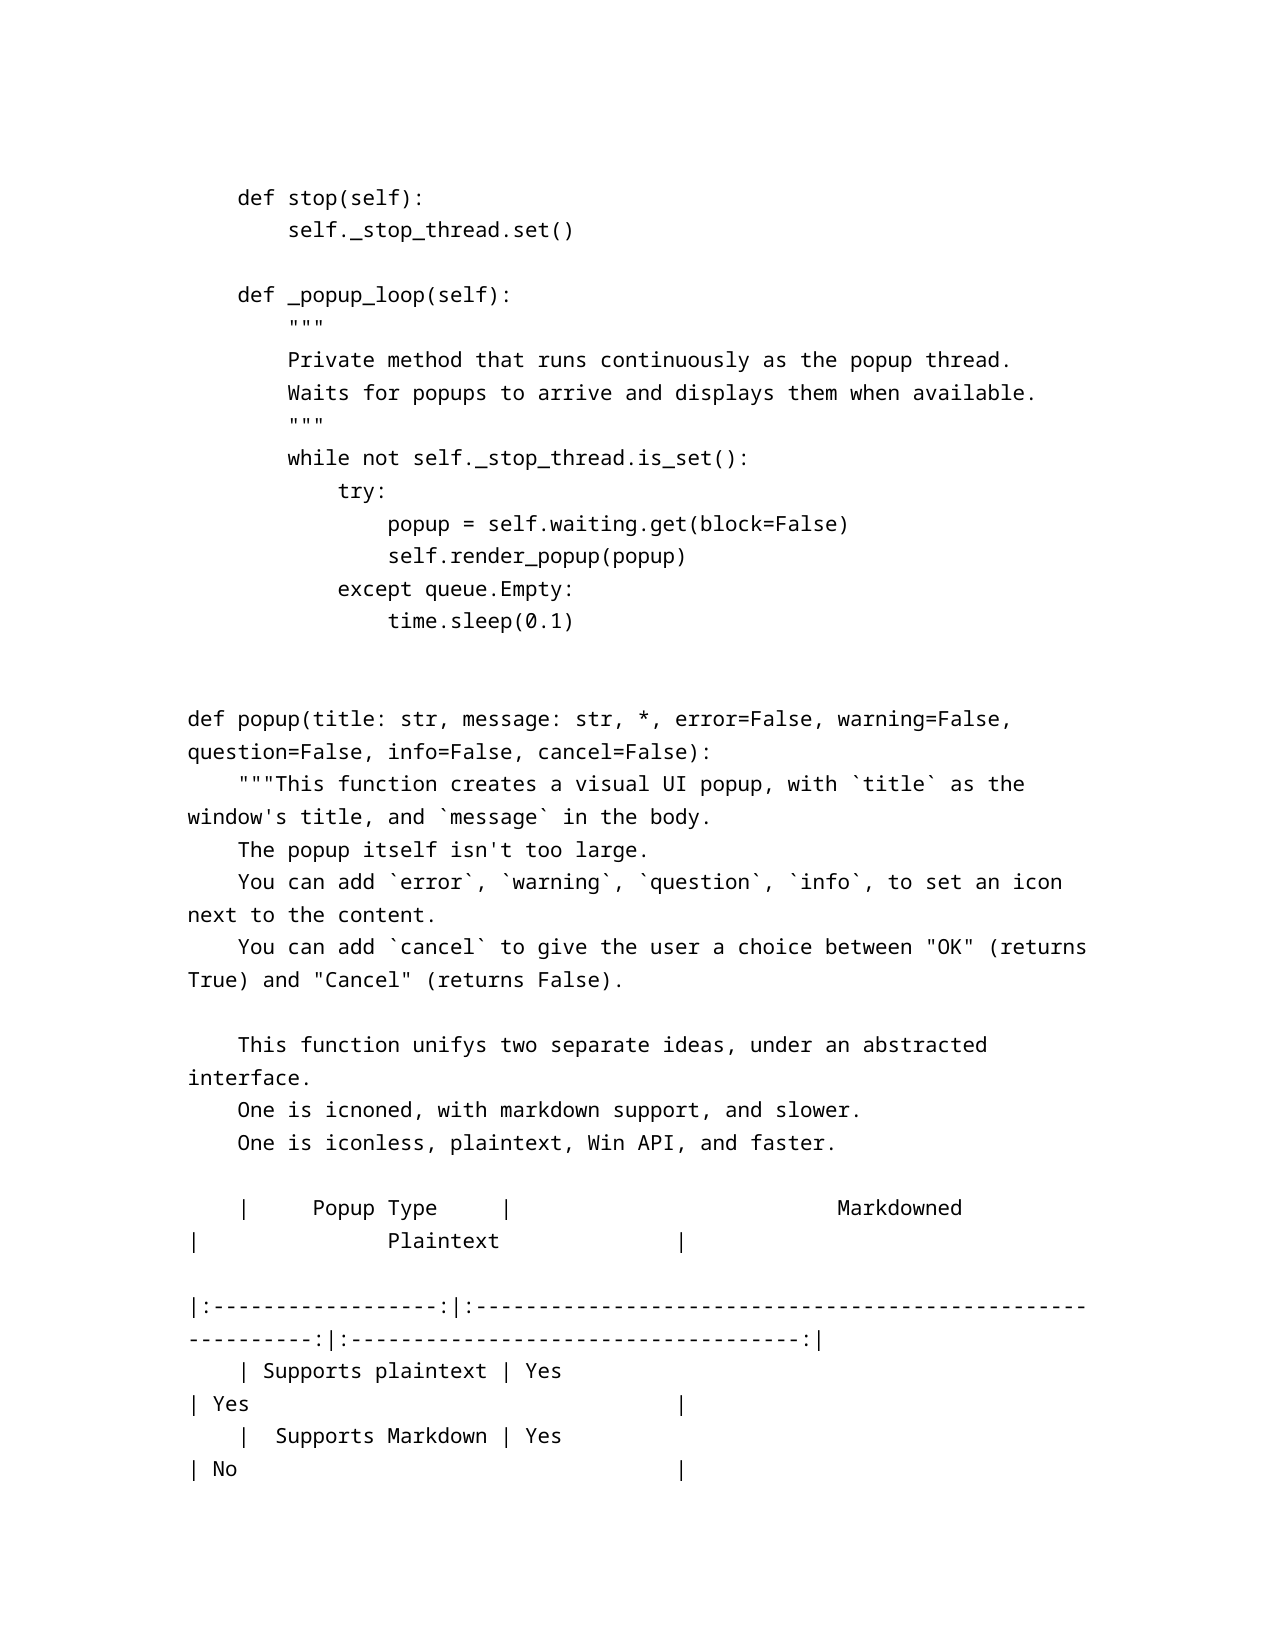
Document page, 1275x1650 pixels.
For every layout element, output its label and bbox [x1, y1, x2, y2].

text [187, 150, 1087, 1483]
